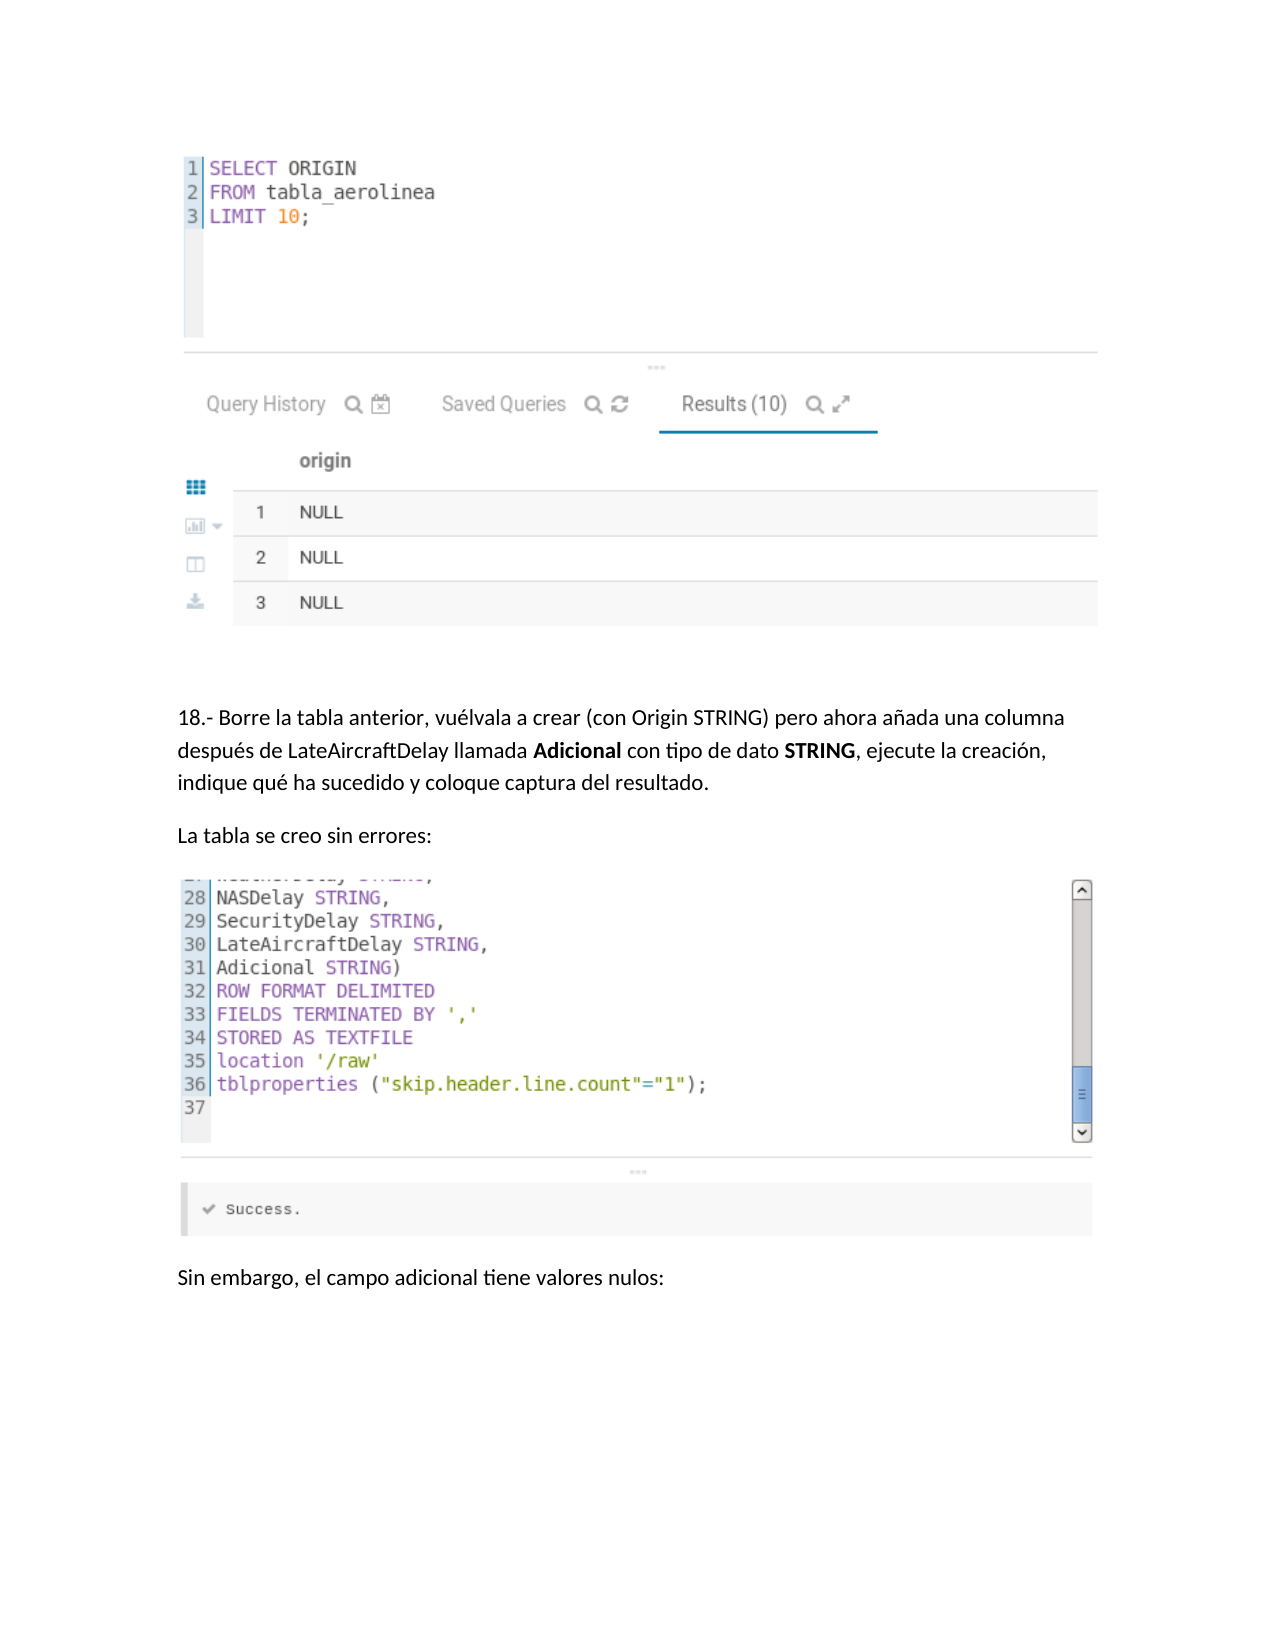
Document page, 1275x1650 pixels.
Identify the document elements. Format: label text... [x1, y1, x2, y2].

picture [177, 873, 1098, 1239]
text La tabla se creo sin errores: [177, 821, 1098, 849]
picture [177, 147, 1098, 626]
text Sin embargo, el campo adicional tiene valores nulos: [177, 1263, 1098, 1291]
text 18.- Borre la tabla anterior, vuélvala a crear (con Origin STRING) pero ahora añada una columna después de LateAircraftDelay llamada Adicional con tipo de dato STRING, ejecute la creación, indique qué ha sucedido y coloque captura del resultado. [177, 703, 1098, 796]
